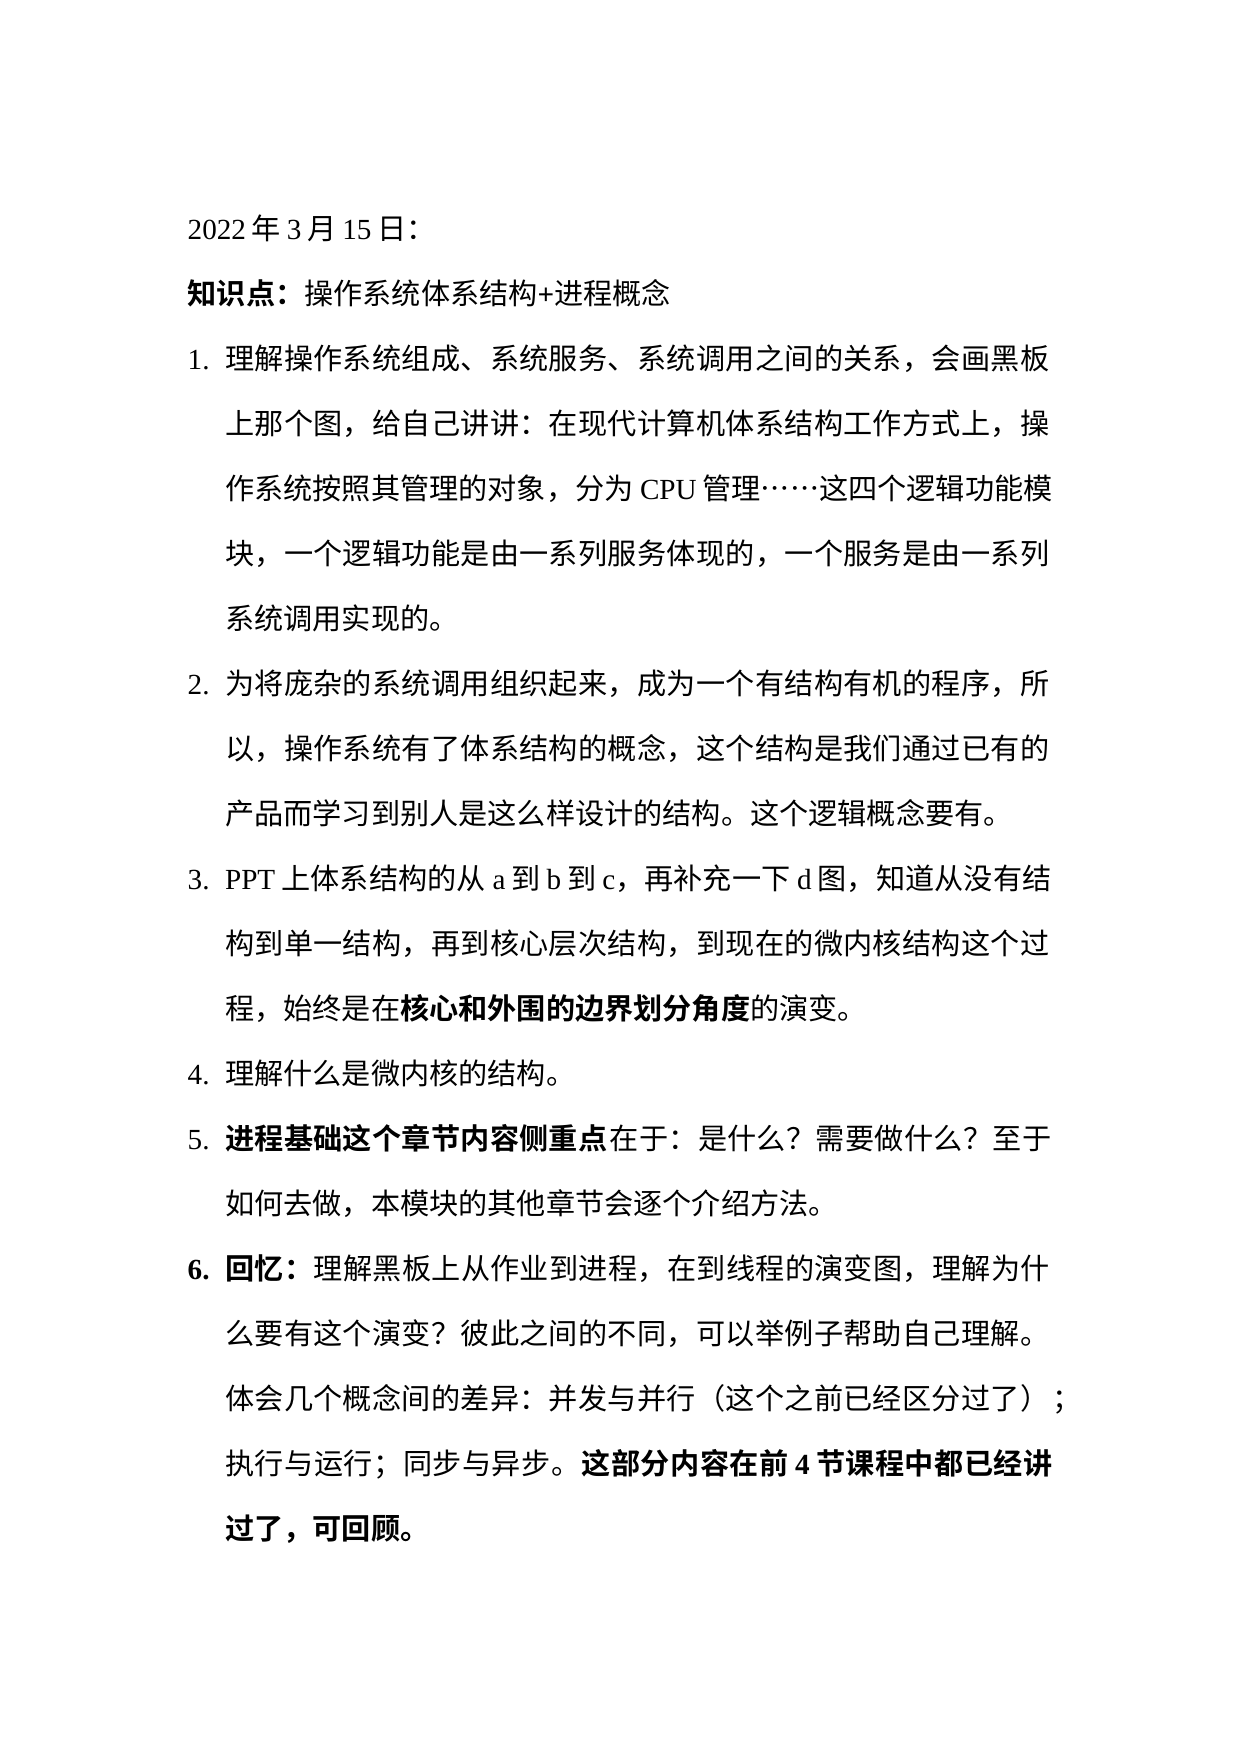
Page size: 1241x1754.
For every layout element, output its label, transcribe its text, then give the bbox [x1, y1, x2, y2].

list 为将庞杂的系统调用组织起来，成为一个有结构有机的程序，所以，操作系统有了体系结构的概念，这个结构是我们通过已有的产品而学习到别人是这么样设计的结构。这个逻辑概念要有。 [187, 649, 1053, 844]
text 知识点：操作系统体系结构+进程概念 [187, 259, 1053, 324]
list 进程基础这个章节内容侧重点在于：是什么？需要做什么？至于如何去做，本模块的其他章节会逐个介绍方法。 [187, 1104, 1053, 1234]
list PPT上体系结构的从a到b到c，再补充一下d图，知道从没有结构到单一结构，再到核心层次结构，到现在的微内核结构这个过程，始终是在核心和外围的边界划分角度的演变。 [187, 844, 1053, 1039]
list 理解操作系统组成、系统服务、系统调用之间的关系，会画黑板上那个图，给自己讲讲：在现代计算机体系结构工作方式上，操作系统按照其管理的对象，分为CPU管理……这四个逻辑功能模块，一个逻辑功能是由一系列服务体现的，一个服务是由一系列系统调用实现的。 [187, 324, 1053, 649]
list 回忆：理解黑板上从作业到进程，在到线程的演变图，理解为什么要有这个演变？彼此之间的不同，可以举例子帮助自己理解。体会几个概念间的差异：并发与并行（这个之前已经区分过了）；执行与运行；同步与异步。这部分内容在前4节课程中都已经讲过了，可回顾。 [187, 1234, 1053, 1559]
list 理解什么是微内核的结构。 [187, 1039, 1053, 1104]
text 2022年3月15日： [187, 194, 1053, 259]
